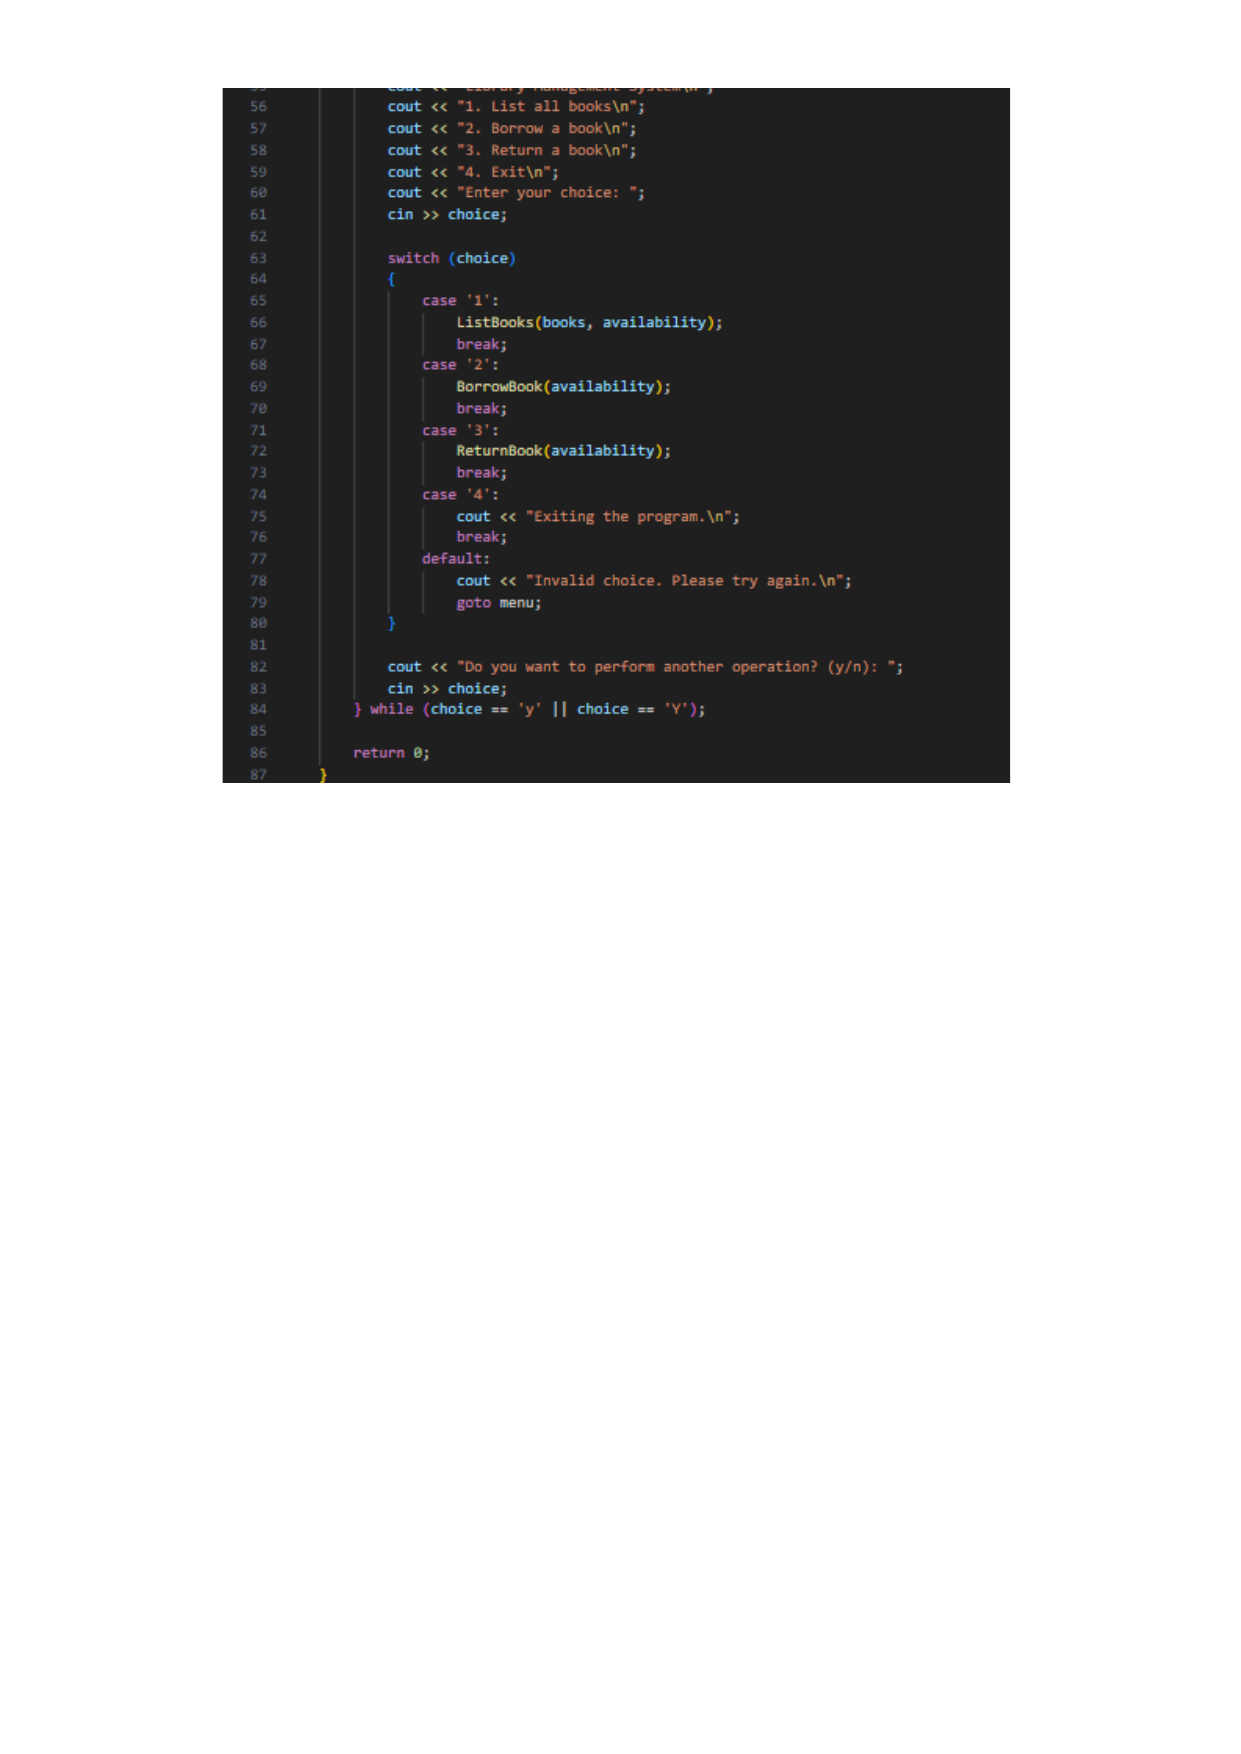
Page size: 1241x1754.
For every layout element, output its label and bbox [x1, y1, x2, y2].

picture [222, 88, 1011, 783]
